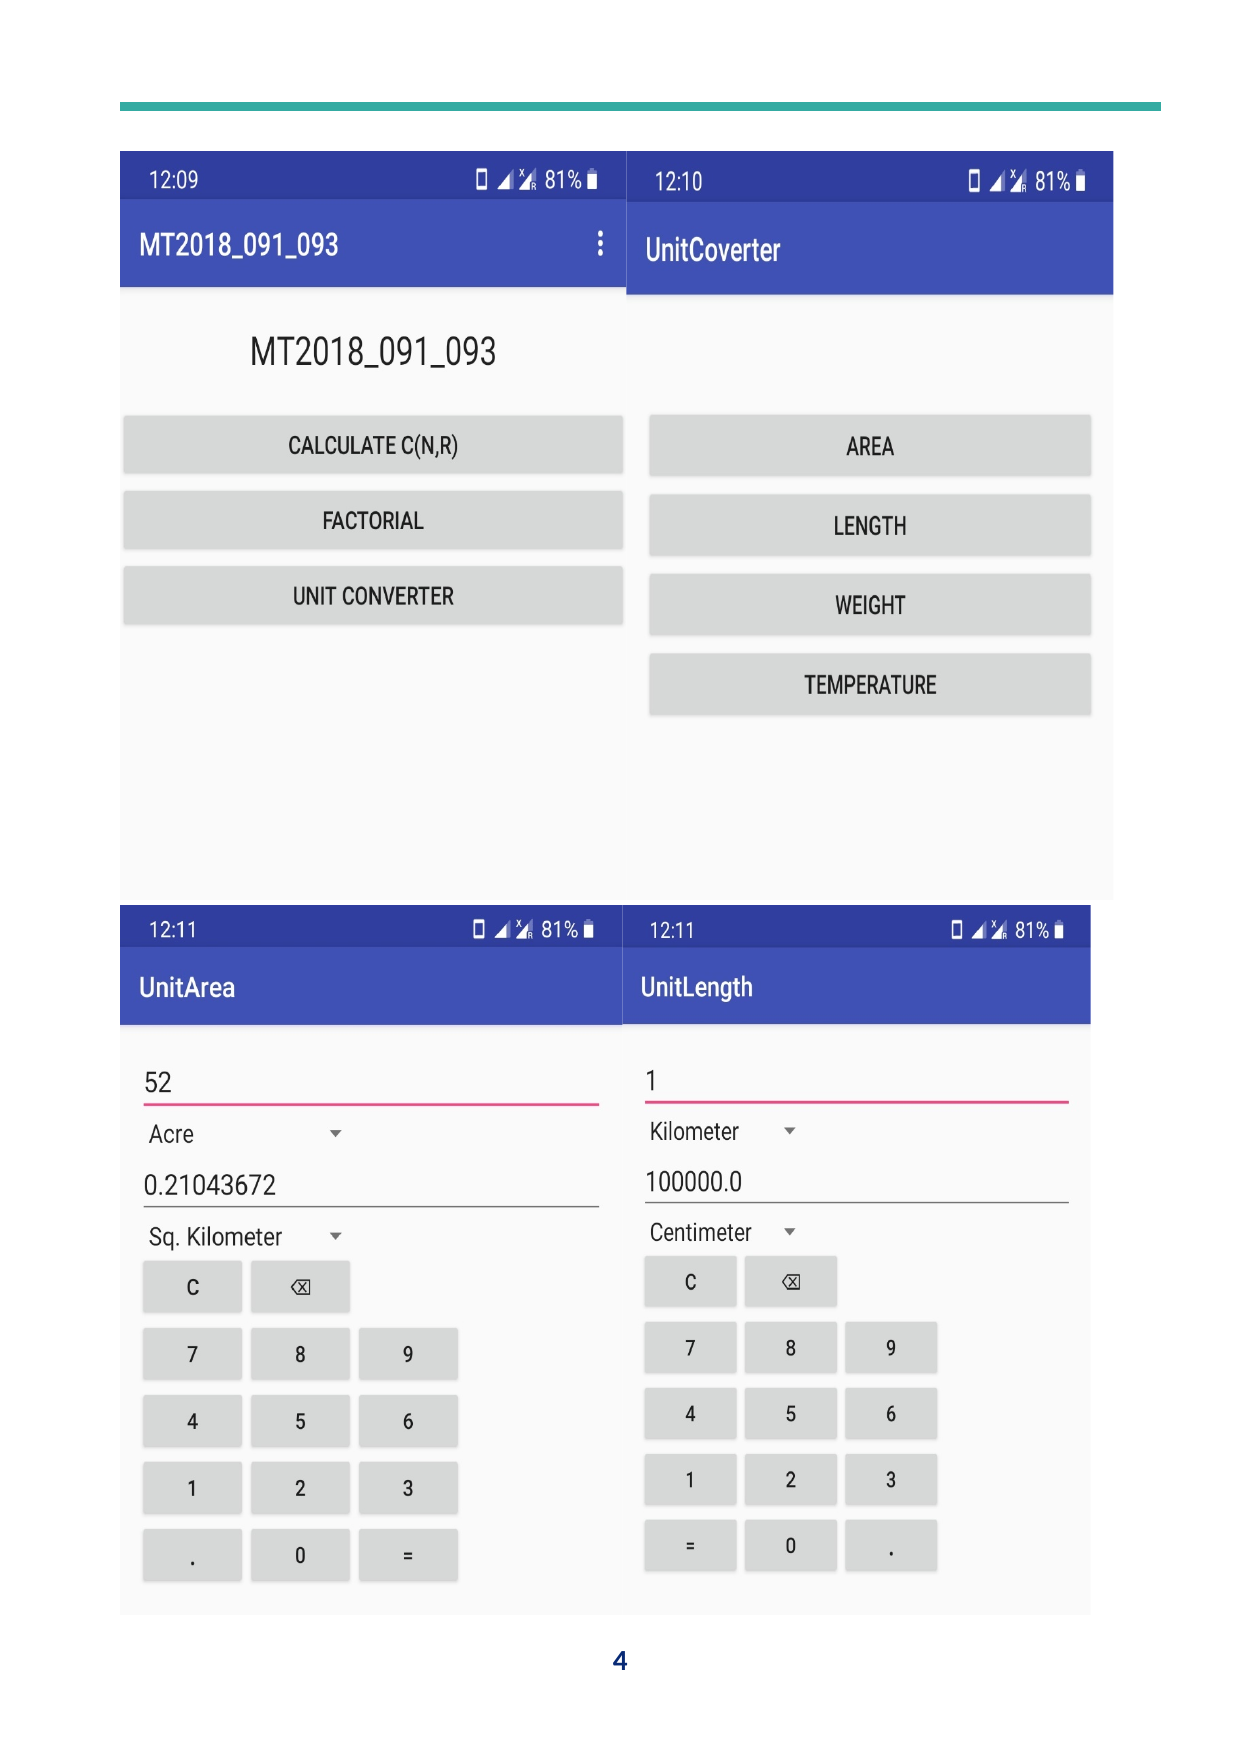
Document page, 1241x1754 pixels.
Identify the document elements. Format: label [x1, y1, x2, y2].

picture [120, 905, 1091, 1615]
picture [120, 151, 1114, 900]
